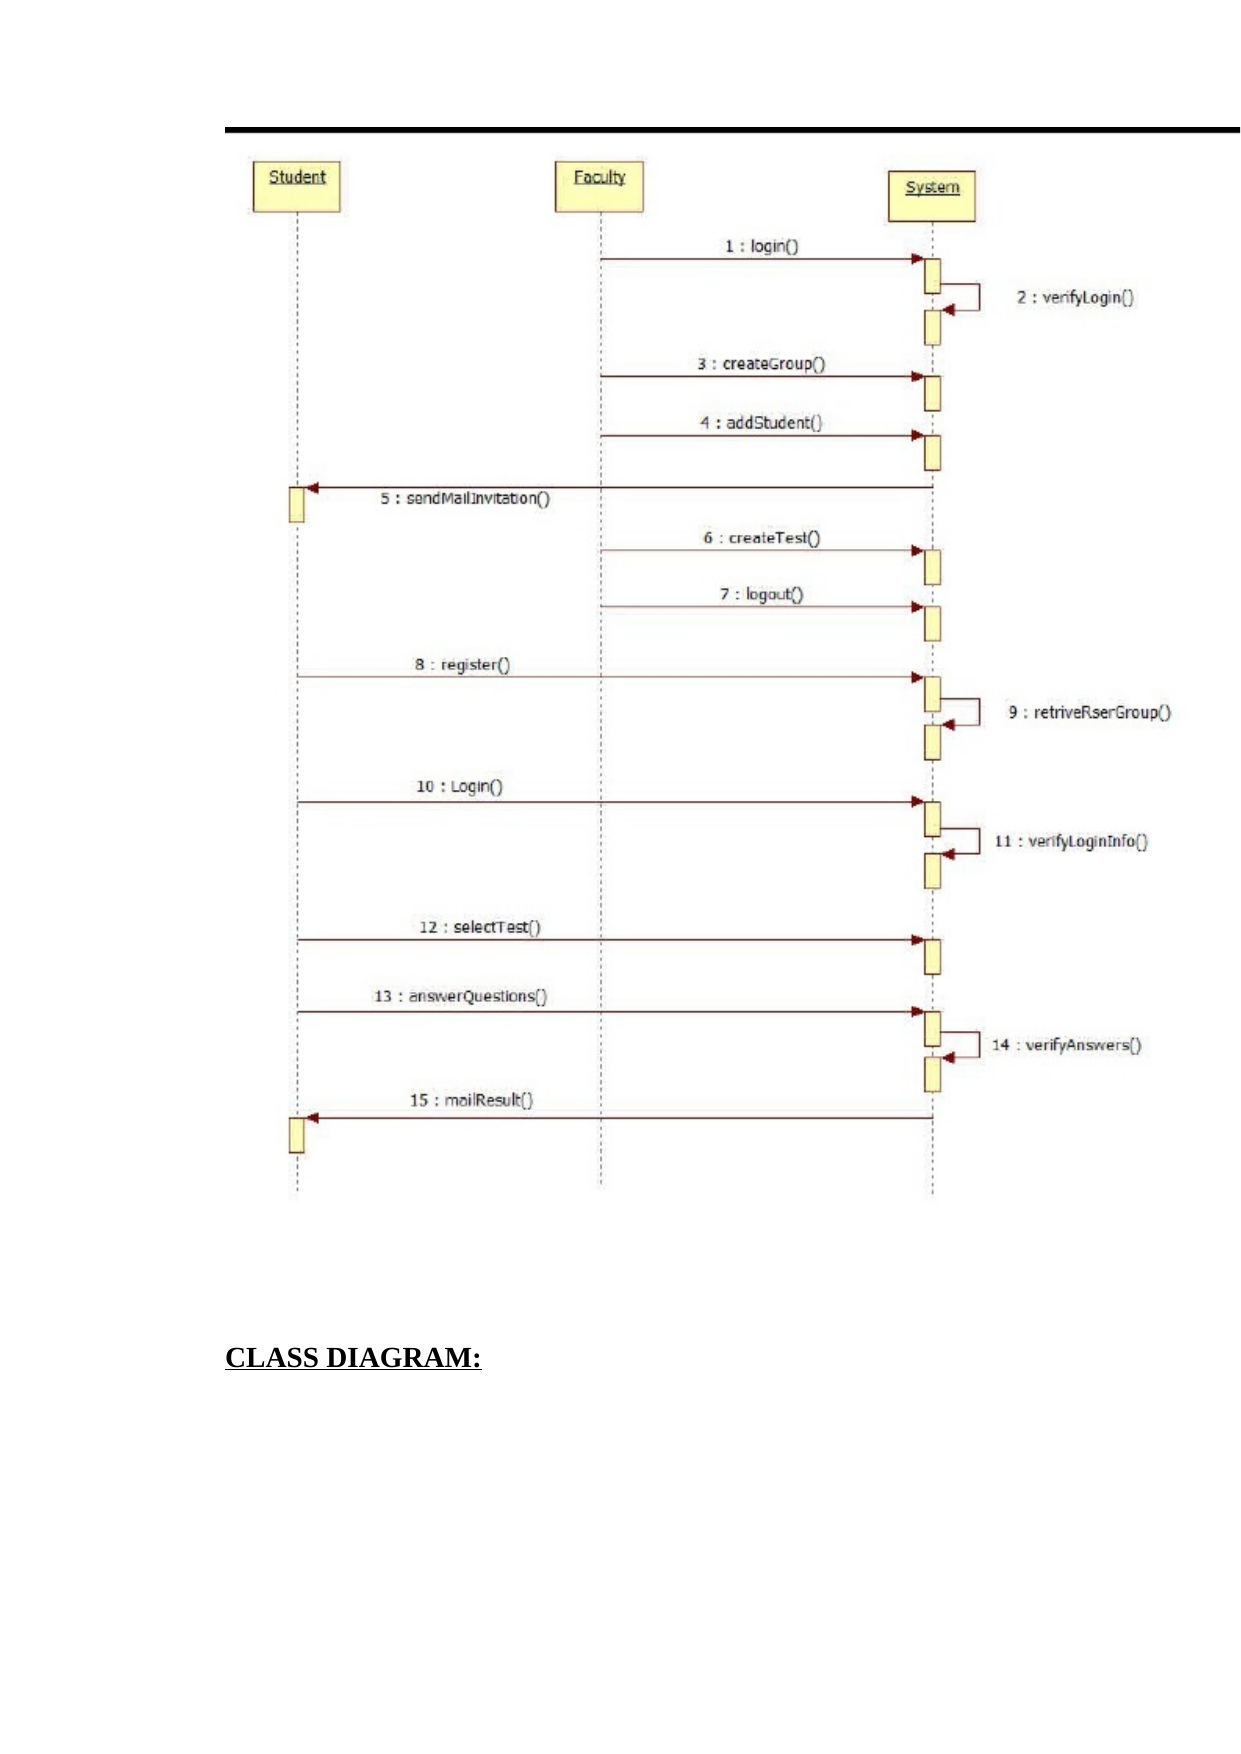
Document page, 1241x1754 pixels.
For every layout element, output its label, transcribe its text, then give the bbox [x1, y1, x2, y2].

picture [225, 127, 1241, 1221]
text CLASS DIAGRAM: [225, 1340, 1086, 1373]
